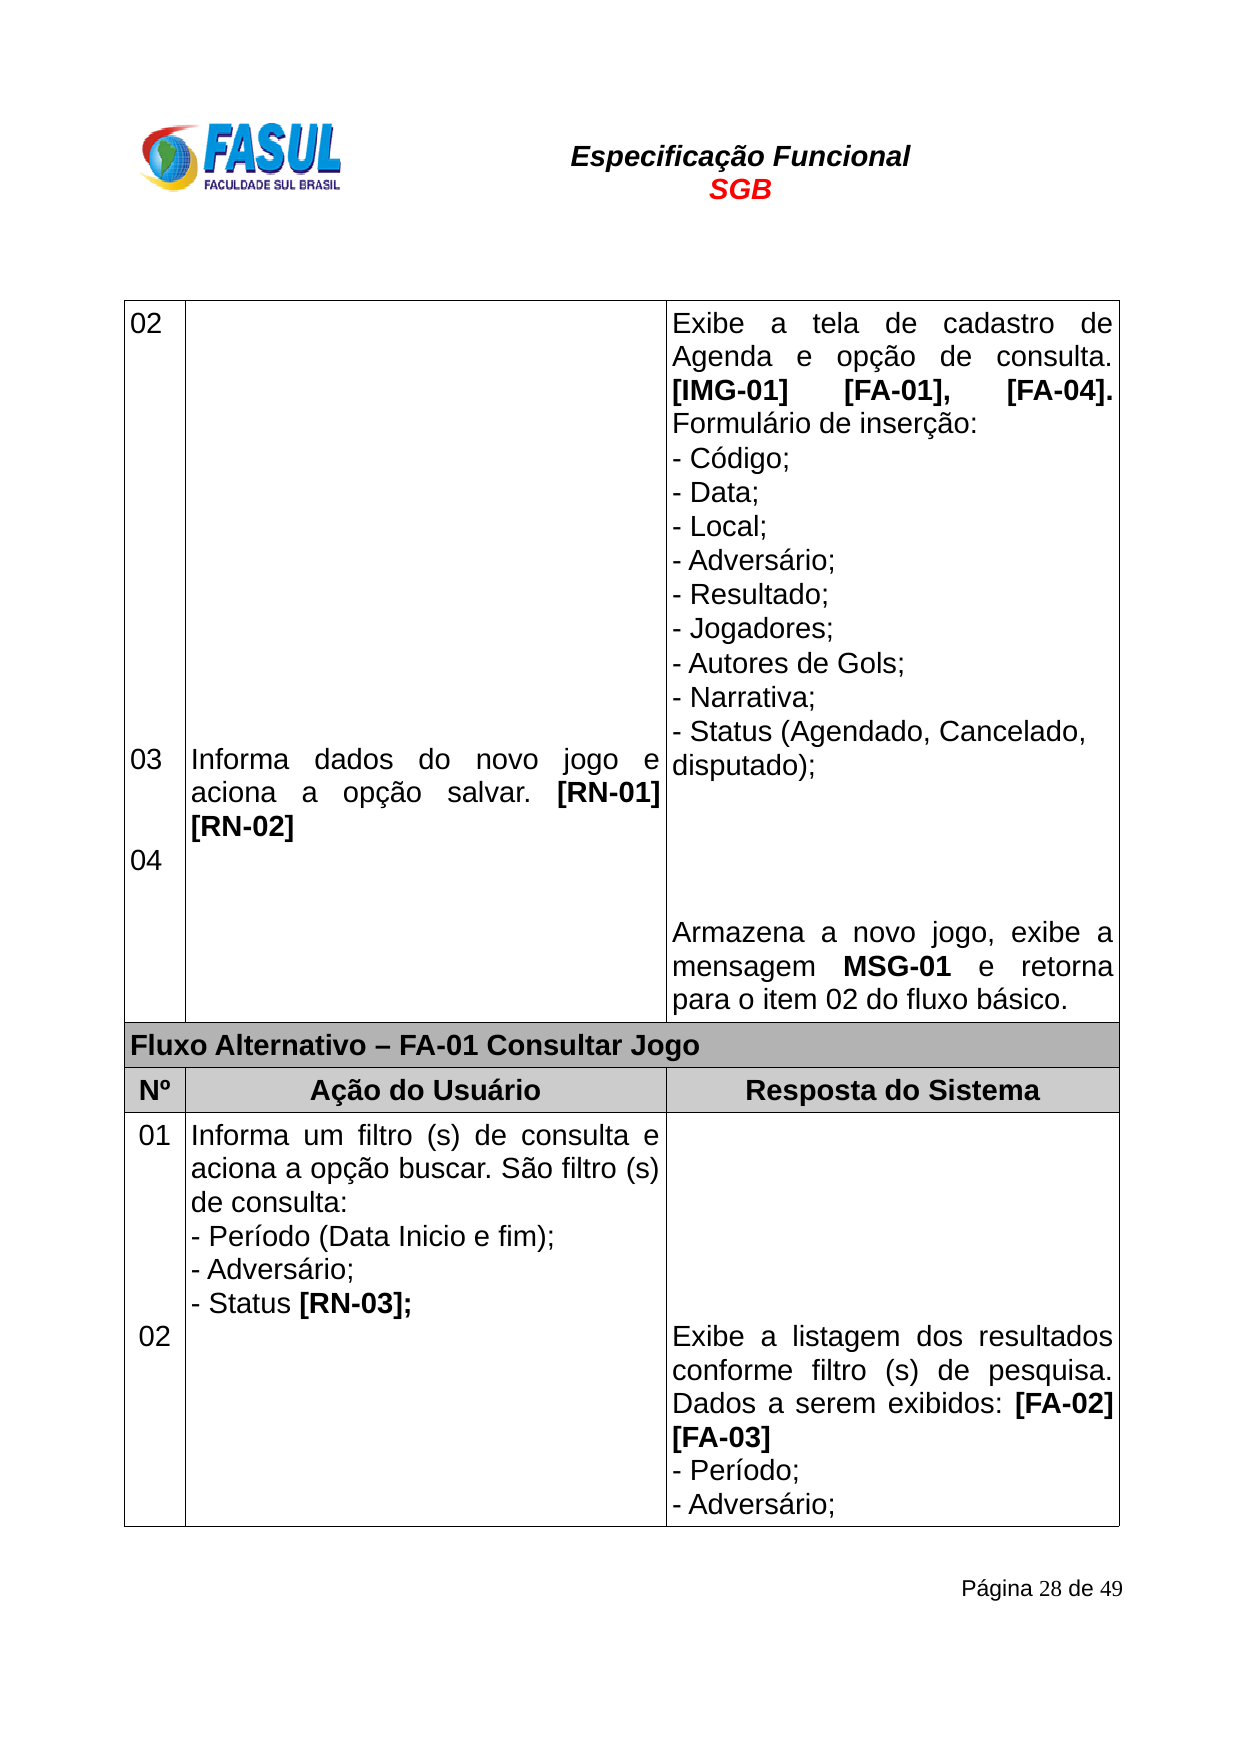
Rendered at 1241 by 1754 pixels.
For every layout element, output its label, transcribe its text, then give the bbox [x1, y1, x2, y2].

picture [298, 123, 310, 161]
table_cell Nº [125, 1068, 185, 1112]
table_cell Resposta do Sistema [667, 1068, 1119, 1112]
table_cell 01 02 [125, 1113, 185, 1526]
picture [138, 123, 341, 192]
table_cell Acionar opção de Jogos/Agenda Informa dados do novo jogo e aciona a opção salvar. [RN-01] [RN-02] [186, 301, 666, 1022]
table_cell 01 02 03 04 [125, 301, 185, 1022]
table_cell Fluxo Alternativo – FA-01 Consultar Jogo [125, 1023, 1119, 1067]
picture [238, 138, 244, 151]
table_cell Ação do Usuário [186, 1068, 666, 1112]
table_cell Exibe a listagem dos resultados conforme filtro (s) de pesquisa. Dados a serem exibidos: [FA-02][FA-03] - Período; - Adversário; - Status; [667, 1113, 1119, 1526]
picture [329, 123, 341, 158]
